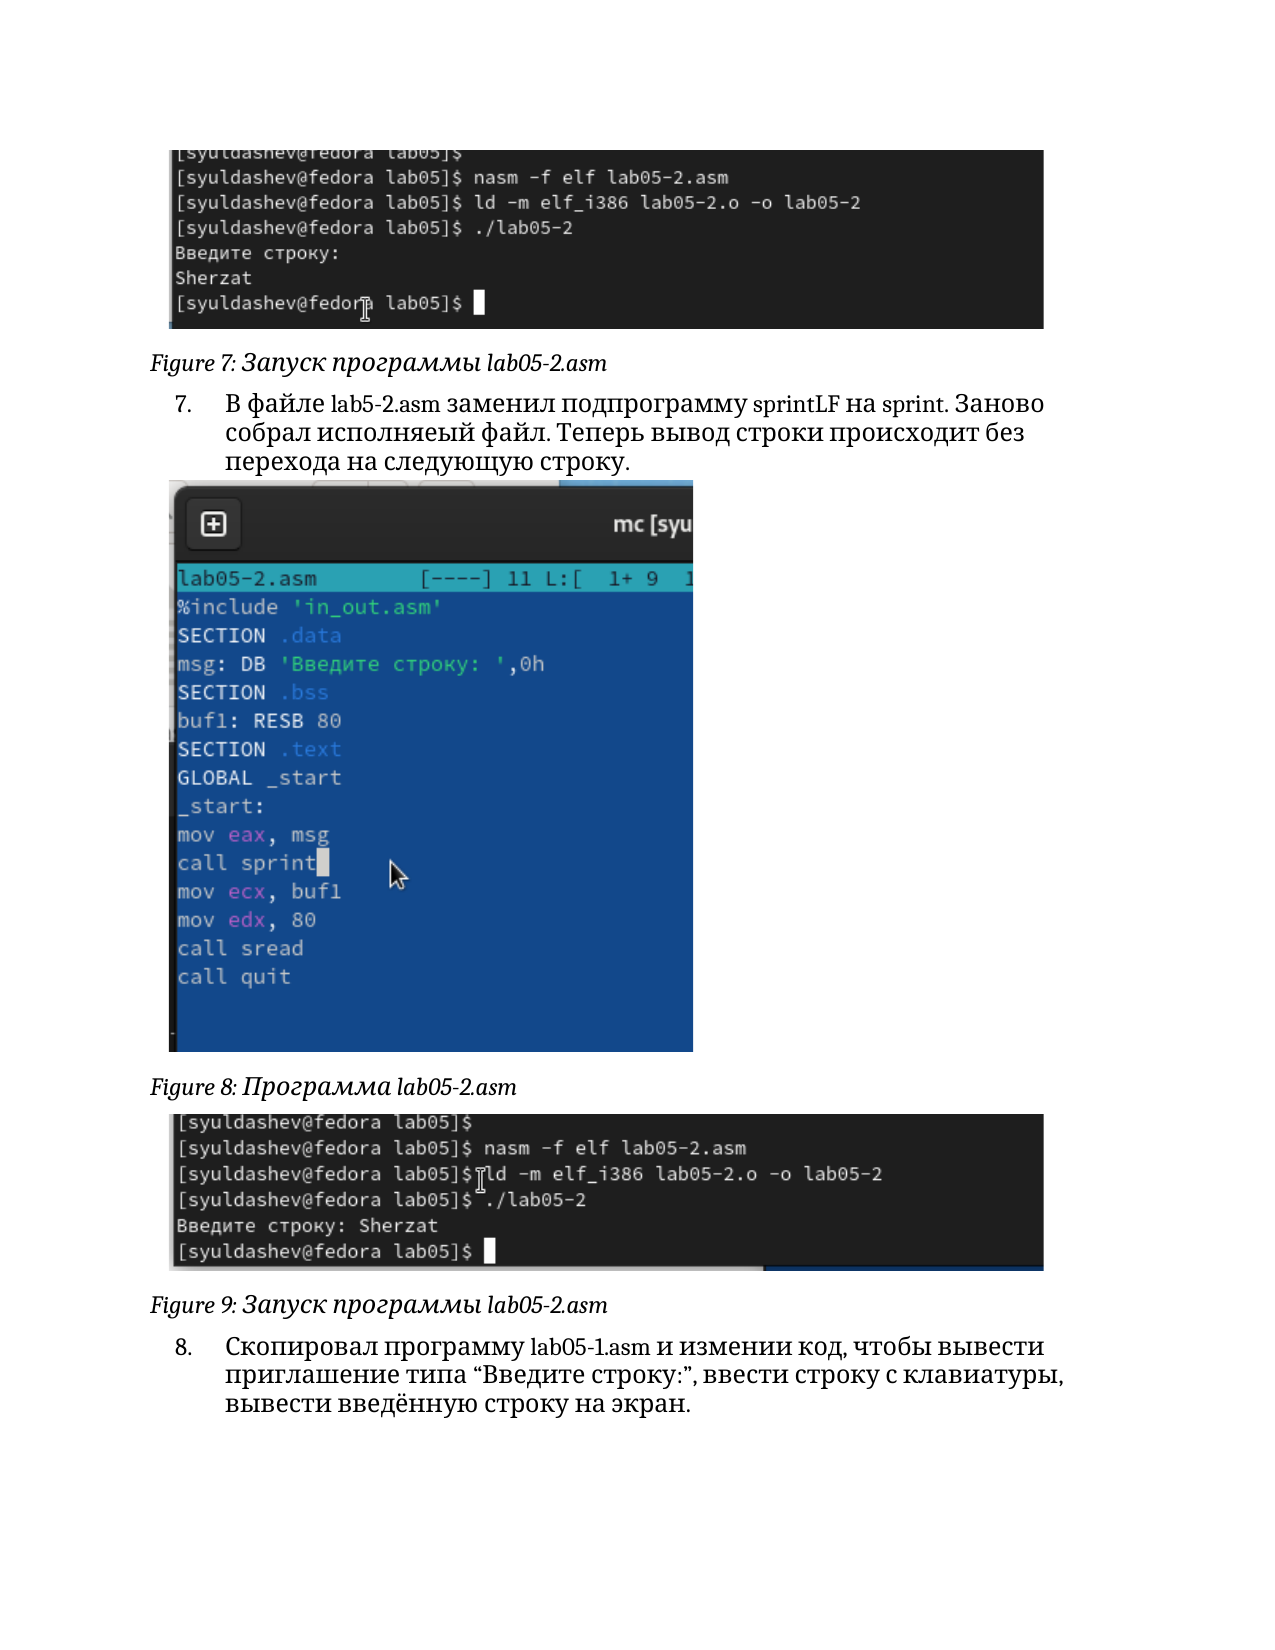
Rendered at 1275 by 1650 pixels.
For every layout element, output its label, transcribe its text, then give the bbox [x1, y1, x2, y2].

list Скопировал программу lab05-1.asm и измении код, чтобы вывести приглашение типа “Введите строку:”, ввести строку с клавиатуры, вывести введённую строку на экран. [175, 1333, 1125, 1419]
text Figure 8: Программа lab05-2.asm [150, 1073, 1125, 1102]
picture [168, 150, 1044, 329]
picture [168, 480, 694, 1052]
picture [168, 1114, 1044, 1271]
list В файле lab5-2.asm заменил подпрограмму sprintLF на sprint. Заново собрал исполняеый файл. Теперь вывод строки происходит без перехода на следующую строку. [175, 390, 1125, 477]
text Figure 7: Запуск программы lab05-2.asm [150, 349, 1125, 378]
text Figure 9: Запуск программы lab05-2.asm [150, 1291, 1125, 1320]
